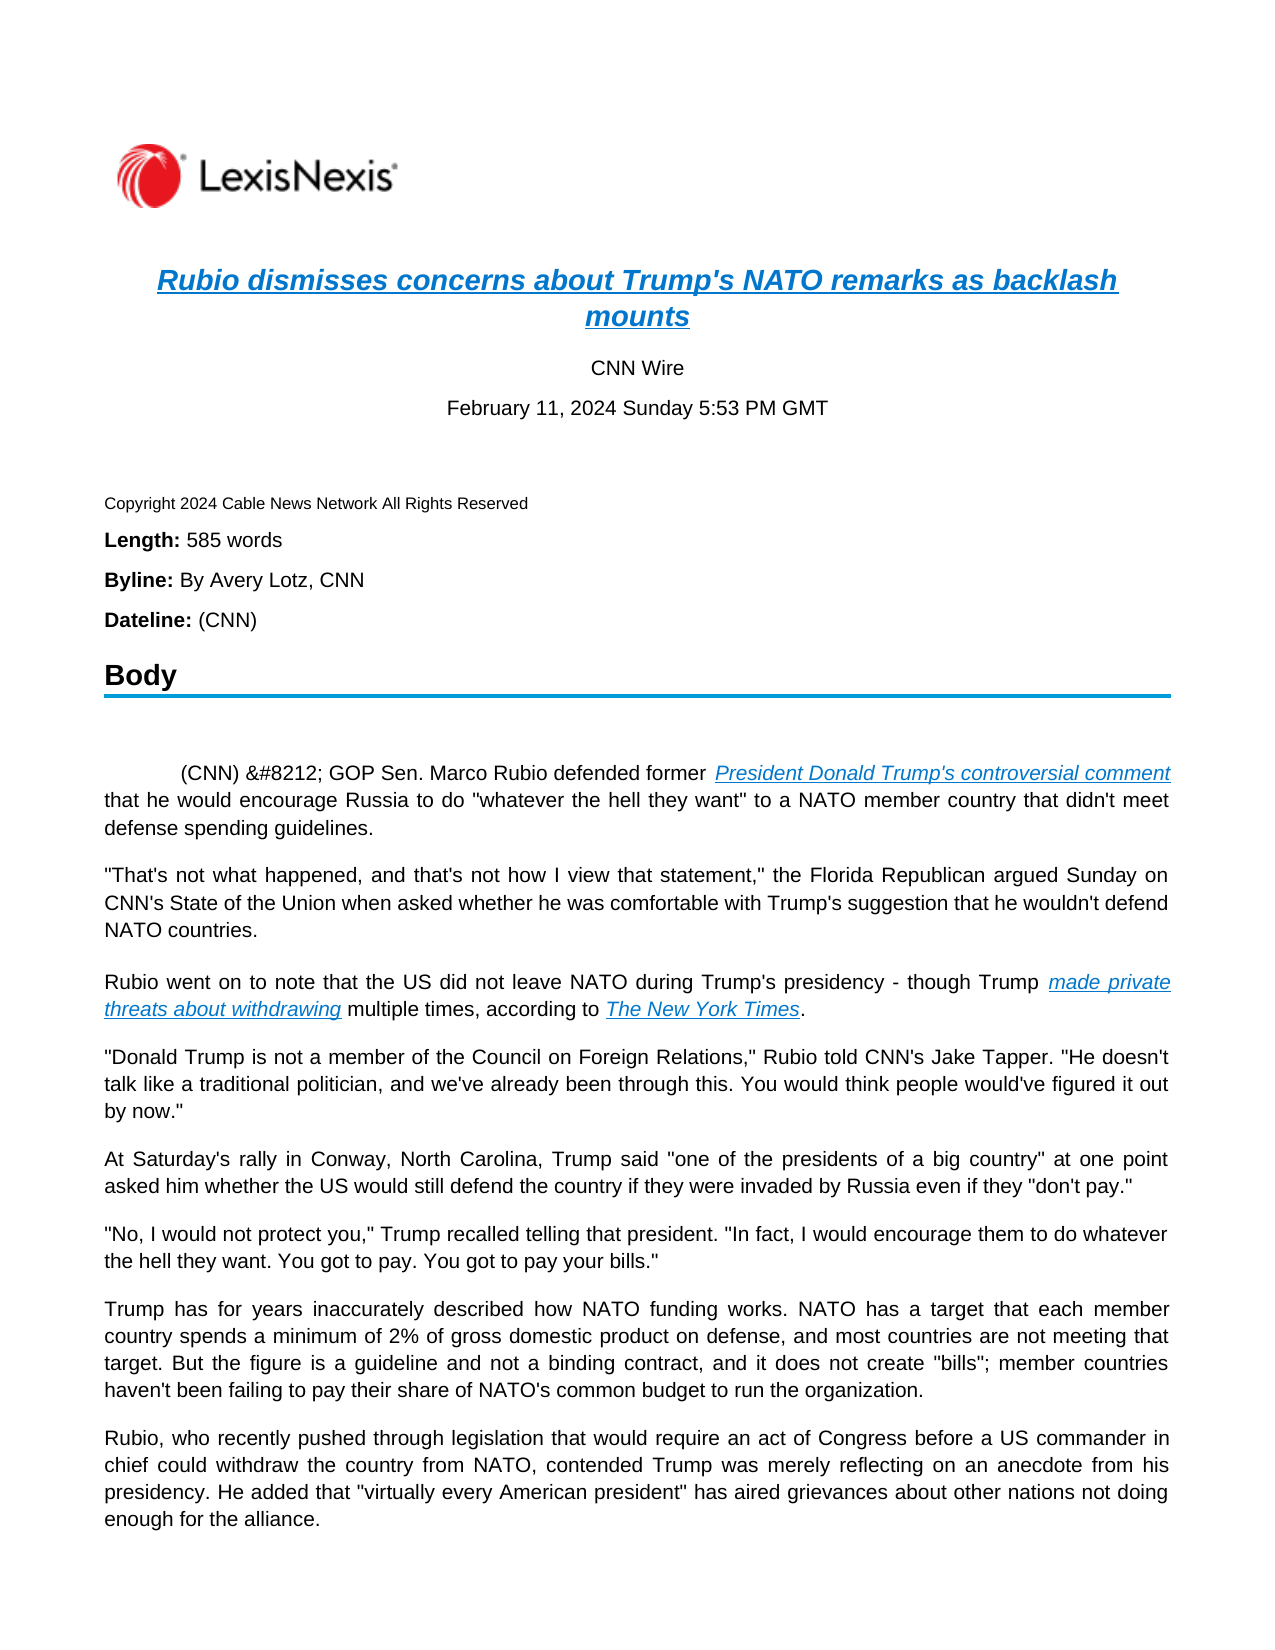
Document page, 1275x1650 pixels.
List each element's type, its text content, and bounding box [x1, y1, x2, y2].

text "That's not what happened, and that's not how I view that statement," the Florida Republican argued Sunday on CNN's State of the Union when asked whether he was comfortable with Trump's suggestion that he wouldn't defend NATO countries. [104, 860, 1171, 941]
text Body [104, 656, 1171, 692]
text CNN Wire [104, 353, 1171, 380]
text Dateline: (CNN) [104, 604, 1171, 631]
text At Saturday's rally in Conway, North Carolina, Trump said "one of the presidents of a big country" at one point asked him whether the US would still defend the country if they were invaded by Russia even if they "don't pay." [104, 1143, 1171, 1198]
text Trump has for years inaccurately described how NATO funding works. NATO has a target that each member country spends a minimum of 2% of gross domestic product on defense, and most countries are not meeting that target. But the figure is a guideline and not a binding contract, and it does not create "bills"; member countries haven't been failing to pay their share of NATO's common budget to run the organization. [104, 1293, 1171, 1402]
text Rubio went on to note that the US did not leave NATO during Trump's presidency - though Trump made private threats about withdrawing multiple times, according to The New York Times. [104, 966, 1171, 1021]
text Rubio, who recently pushed through legislation that would require an act of Congress before a US commander in chief could withdraw the country from NATO, contended Trump was merely reflecting on an anecdote from his presidency. He added that "virtually every American president" has aired grievances about other nations not doing enough for the alliance. [104, 1423, 1171, 1531]
text February 11, 2024 Sunday 5:53 PM GMT [104, 393, 1171, 420]
text "No, I would not protect you," Trump recalled telling that president. "In fact, I would encourage them to do whatever the hell they want. You got to pay. You got to pay your bills." [104, 1218, 1171, 1273]
picture [104, 144, 412, 208]
text "Donald Trump is not a member of the Council on Foreign Relations," Rubio told CNN's Jake Tapper. "He doesn't talk like a traditional politician, and we've already been through this. You would think people would've figured it out by now." [104, 1041, 1171, 1123]
subtitle Rubio dismisses concerns about Trump's NATO remarks as backlash mounts [104, 261, 1171, 332]
text (CNN) &#8212; GOP Sen. Marco Rubio defended former President Donald Trump's controversial comment that he would encourage Russia to do "whatever the hell they want" to a NATO member country that didn't meet defense spending guidelines. [104, 758, 1171, 839]
text Byline: By Avery Lotz, CNN [104, 565, 1171, 592]
text Length: 585 words [104, 525, 1171, 552]
text Copyright 2024 Cable News Network All Rights Reserved [104, 461, 1171, 513]
